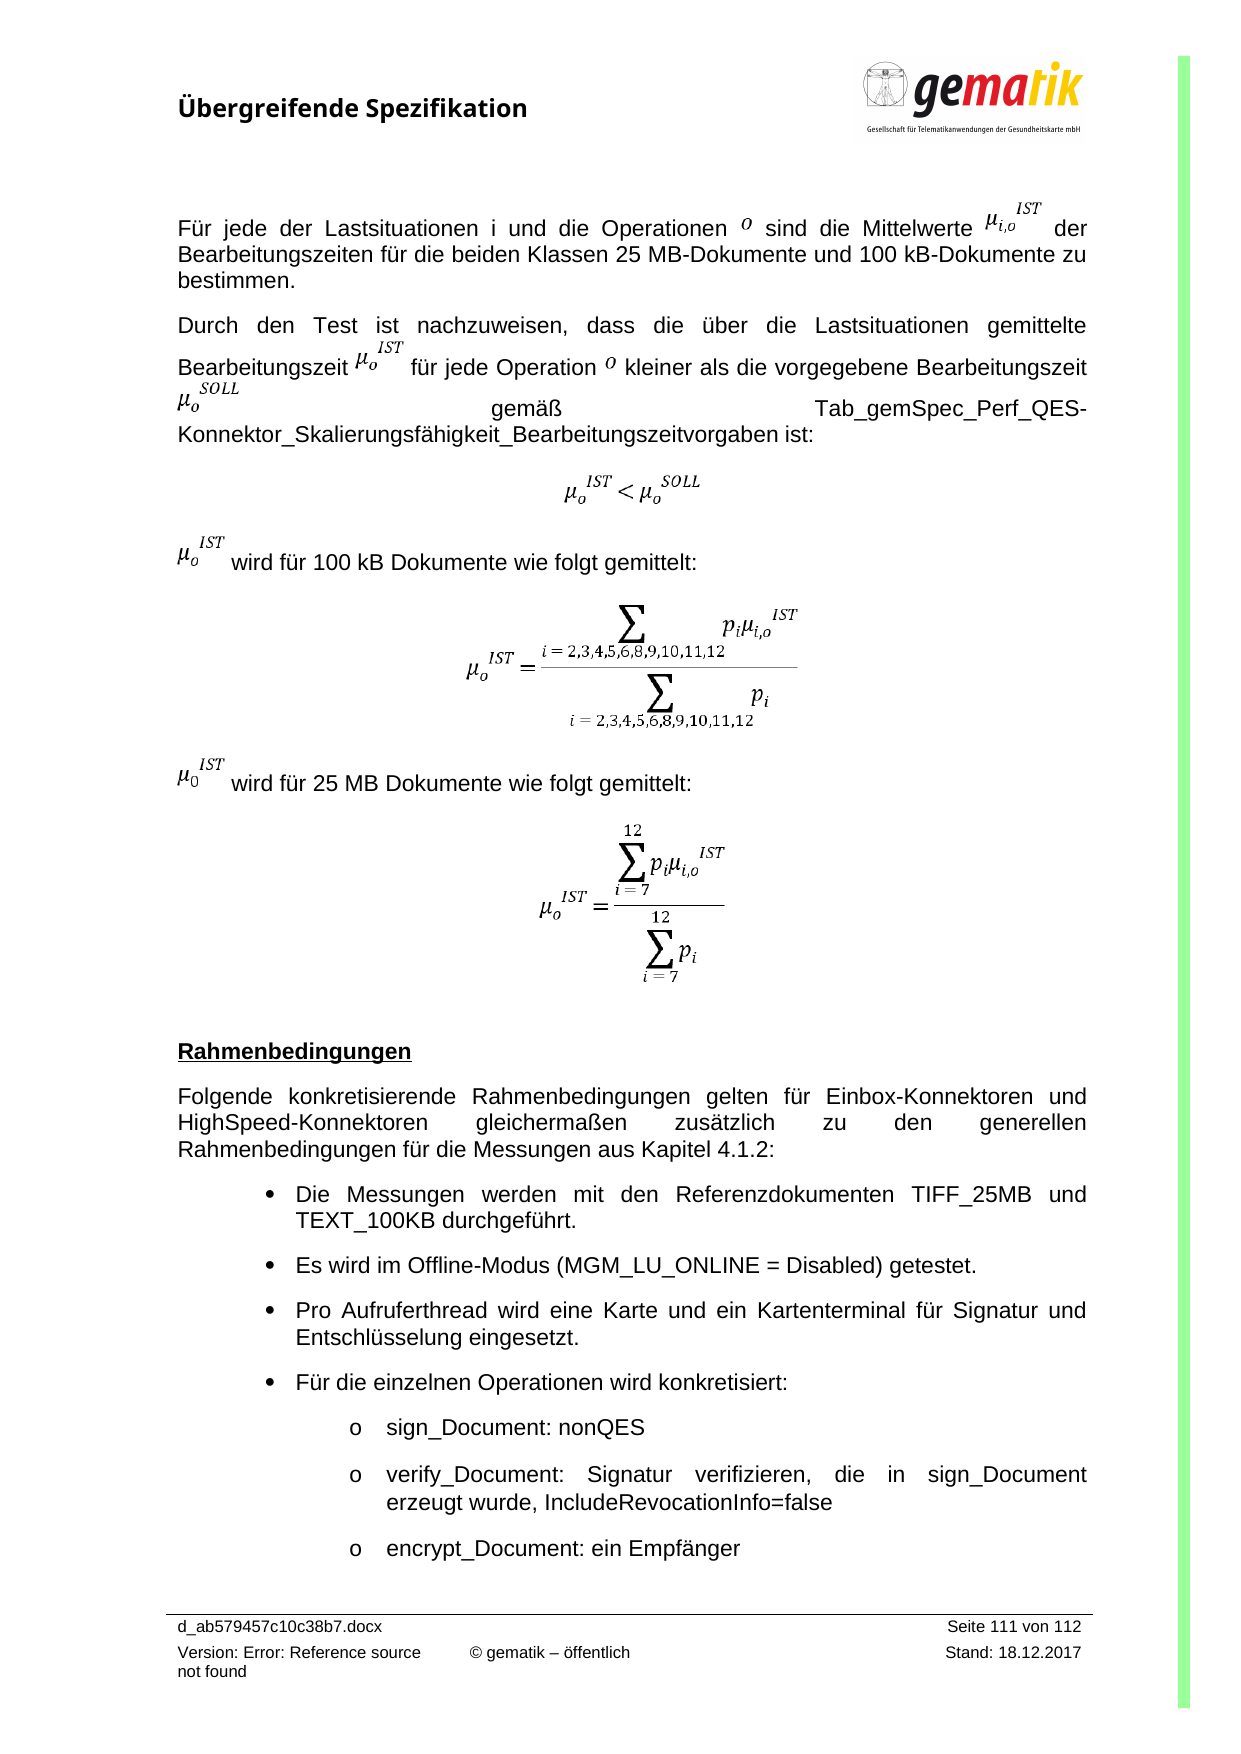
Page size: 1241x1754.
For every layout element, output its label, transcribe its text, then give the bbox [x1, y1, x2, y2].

text Folgende konkretisierende Rahmenbedingungen gelten für Einbox-Konnektoren und HighSpeed-Konnektoren gleichermaßen zusätzlich zu den generellen Rahmenbedingungen für die Messungen aus Kapitel 4.1.2: [177, 1083, 1087, 1162]
list Es wird im Offline-Modus (MGM_LU_ONLINE = Disabled) getestet. [266, 1252, 1087, 1279]
text wird für 25 MB Dokumente wie folgt gemittelt: [177, 755, 1087, 796]
picture [604, 349, 617, 375]
picture [355, 338, 404, 375]
list Pro Aufruferthread wird eine Karte und ein Kartenterminal für Signatur und Entschlüsselung eingesetzt. [266, 1297, 1087, 1350]
picture [466, 600, 798, 731]
picture [539, 821, 725, 987]
text Durch den Test ist nachzuweisen, dass die über die Lastsituationen gemittelte Bearbeitungszeit für jede Operation kleiner als die vorgegebene Bearbeitungszeit gemäß Tab_gemSpec_Perf_QES-Konnektor_Skalierungsfähigkeit_Bearbeitungszeitvorgaben ist: [177, 312, 1087, 447]
picture [177, 379, 239, 417]
picture [564, 472, 700, 509]
picture [740, 210, 753, 236]
list verify_Document: Signatur verifizieren, die in sign_Document erzeugt wurde, IncludeRevocationInfo=false [349, 1461, 1087, 1516]
picture [854, 56, 1086, 143]
picture [177, 533, 225, 571]
text Rahmenbedingungen [177, 1038, 1087, 1064]
text wird für 100 kB Dokumente wie folgt gemittelt: [177, 534, 1087, 575]
list Die Messungen werden mit den Referenzdokumenten TIFF_25MB und TEXT_100KB durchgeführt. [266, 1181, 1087, 1233]
text Für jede der Lastsituationen i und die Operationen sind die Mittelwerte der Bearbeitungszeiten für die beiden Klassen 25 MB-Dokumente und 100 kB-Dokumente zu bestimmen. [177, 199, 1087, 293]
picture [177, 755, 225, 792]
list encrypt_Document: ein Empfänger [349, 1534, 1087, 1563]
list sign_Document: nonQES [349, 1414, 1087, 1442]
list Für die einzelnen Operationen wird konkretisiert: [266, 1369, 1087, 1395]
picture [985, 199, 1042, 236]
